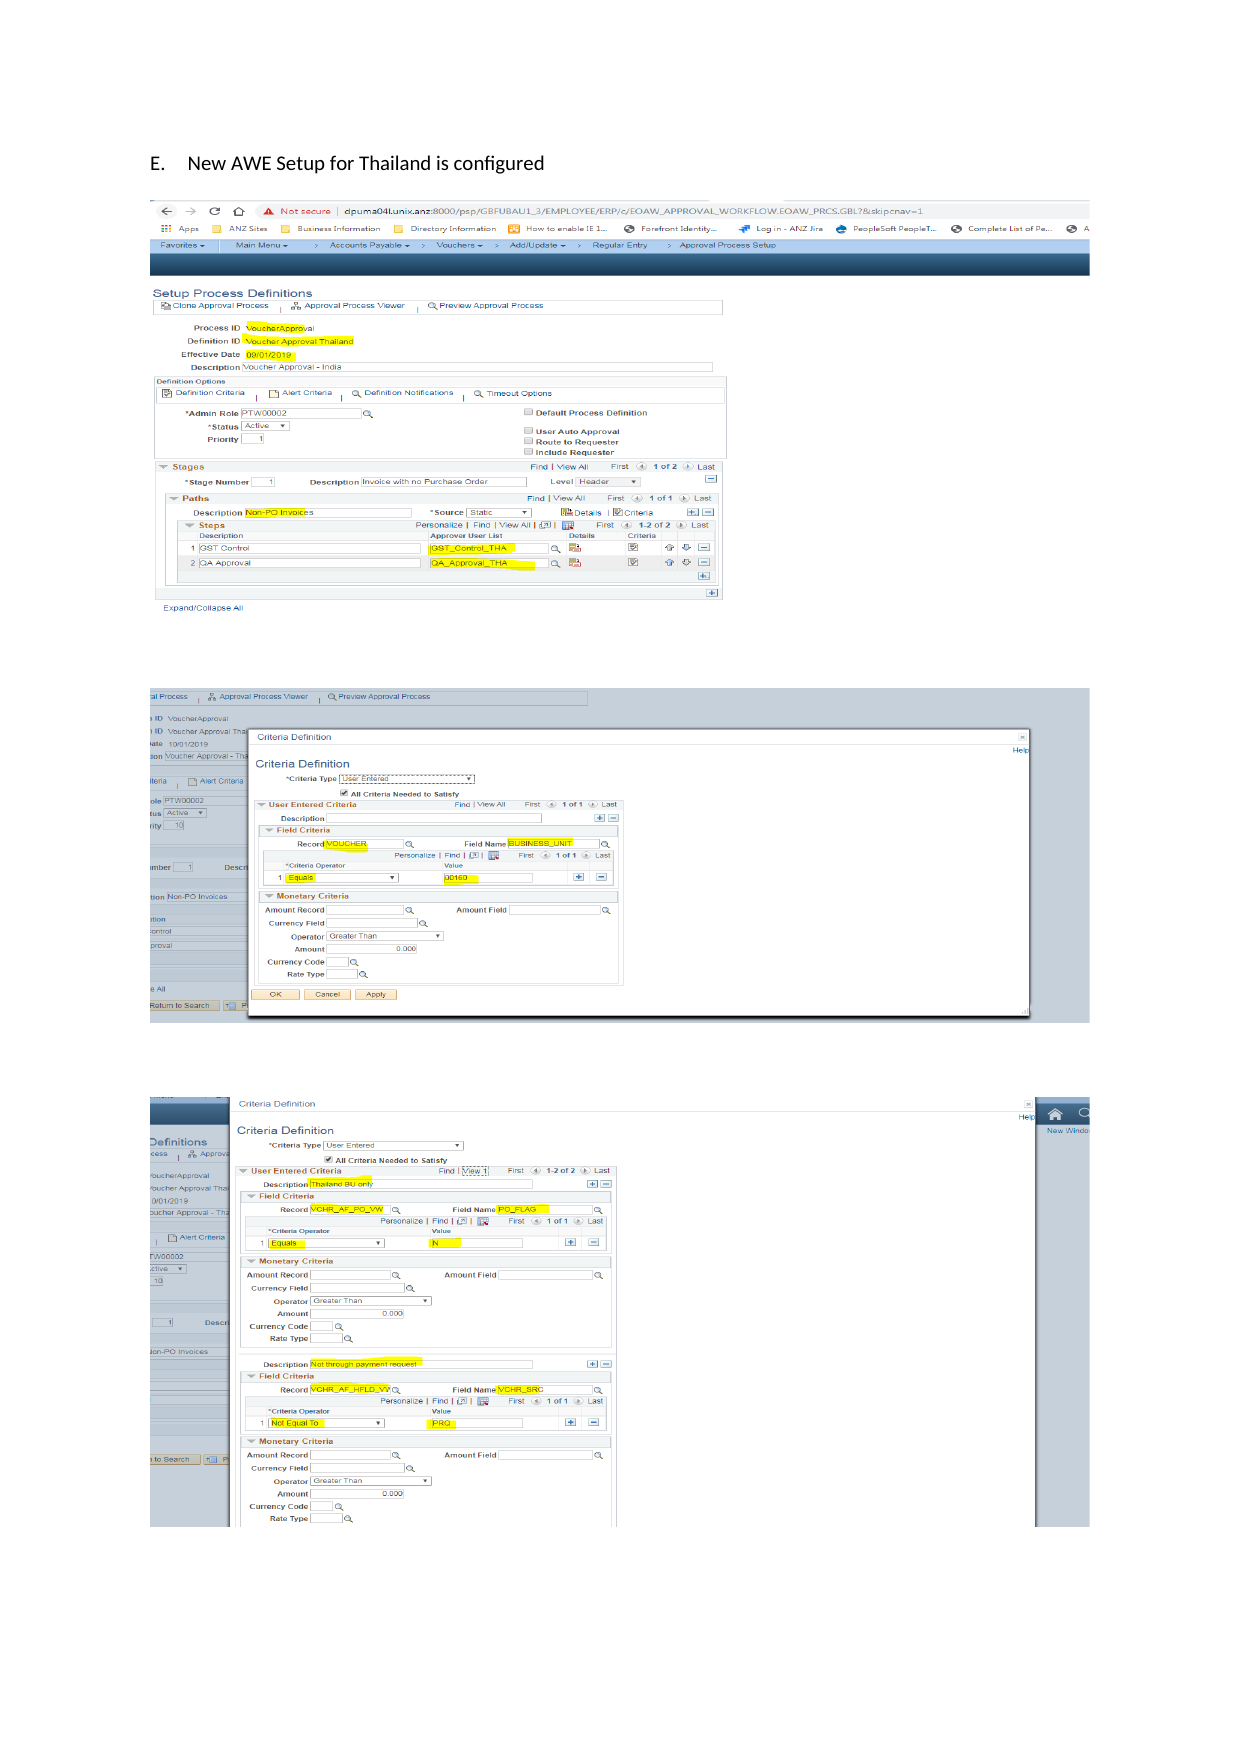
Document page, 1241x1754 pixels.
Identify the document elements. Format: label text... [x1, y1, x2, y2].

picture [150, 688, 1090, 1023]
list New AWE Setup for Thailand is configured [150, 150, 1090, 175]
picture [150, 1097, 1090, 1527]
picture [150, 200, 1090, 614]
